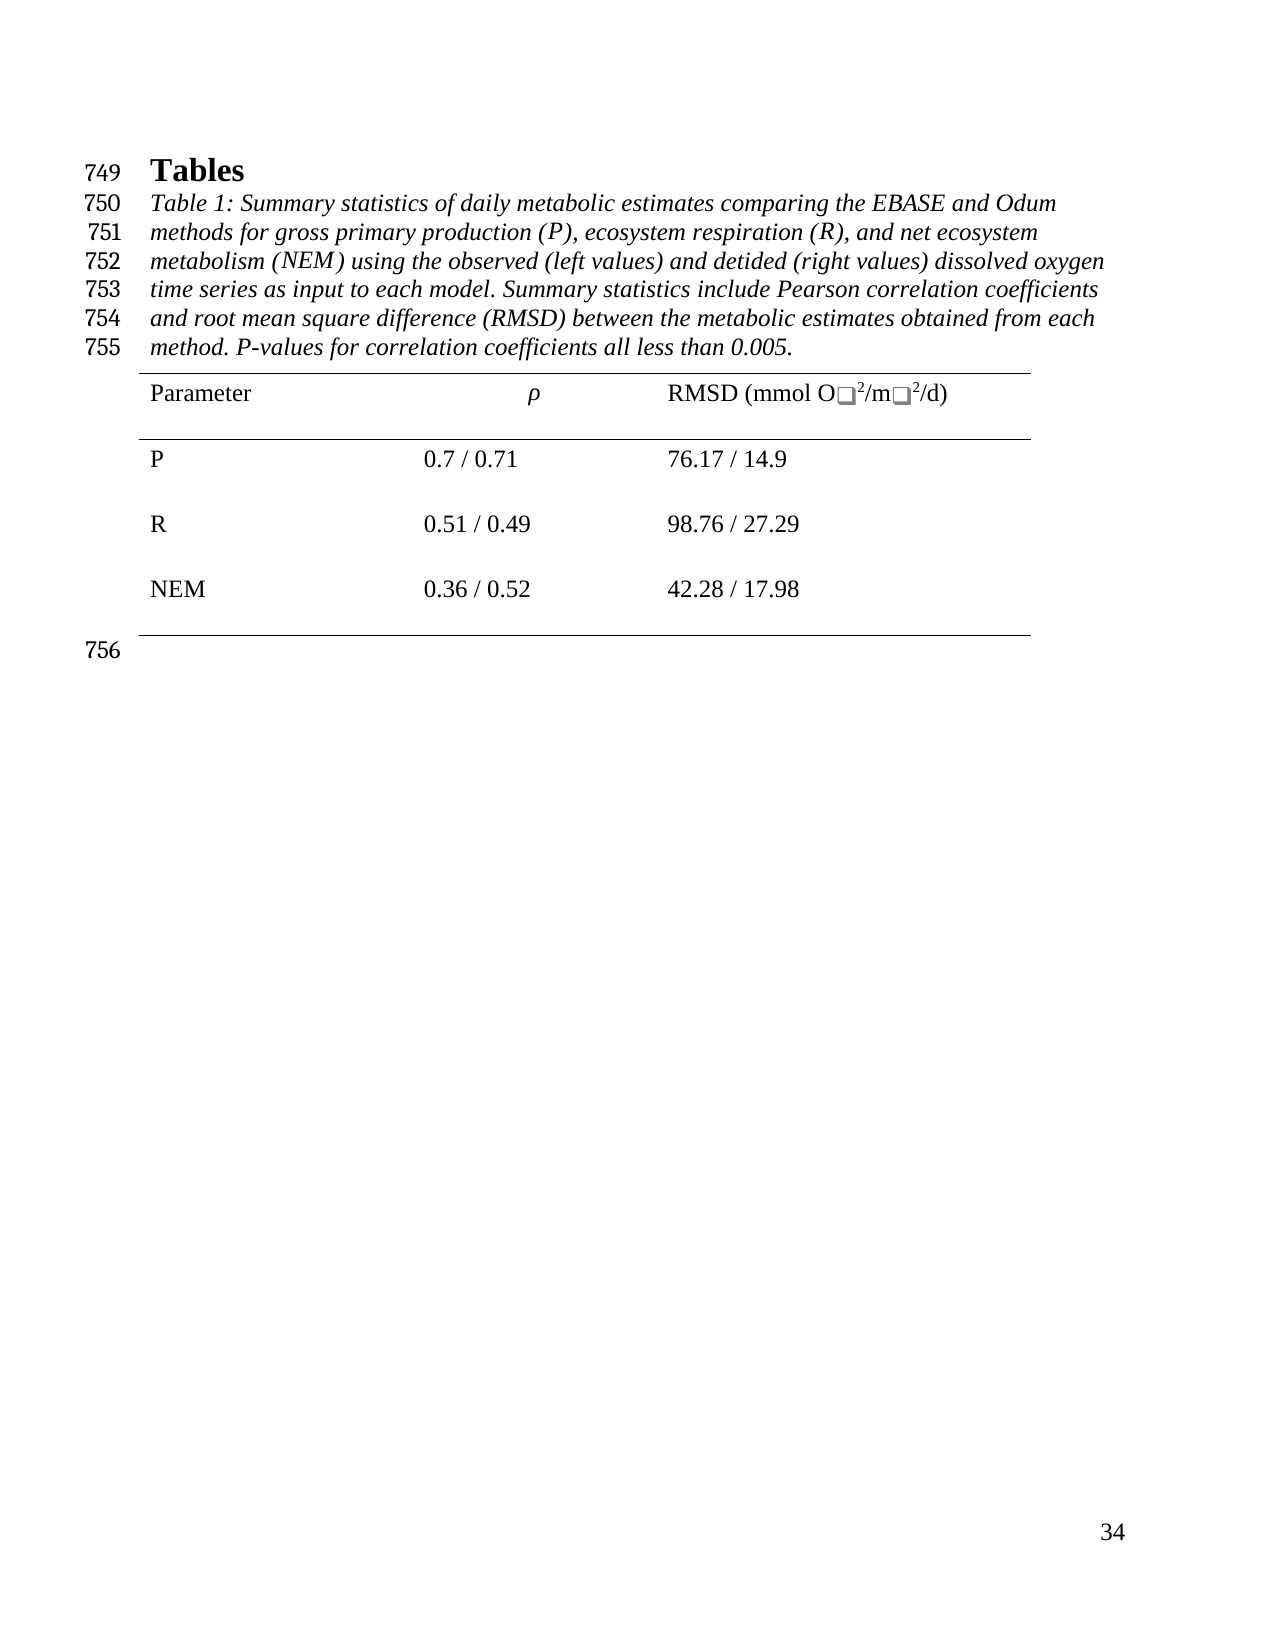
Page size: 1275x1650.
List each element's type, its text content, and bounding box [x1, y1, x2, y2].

table_header Parameter [139, 374, 412, 439]
subtitle Tables [150, 150, 1125, 188]
table_cell NEM [139, 570, 412, 635]
table_header RMSD (mmol O/m/d) [656, 374, 1031, 439]
table_cell 42.28 / 17.98 [656, 570, 1031, 635]
table_cell 0.36 / 0.52 [413, 570, 656, 635]
table_cell 0.51 / 0.49 [413, 505, 656, 570]
text Table 1: Summary statistics of daily metabolic estimates comparing the EBASE and Odum methods for gross primary production (), ecosystem respiration (), and net ecosystem metabolism () using the observed (left values) and detided (right values) dissolved oxygen time series as input to each model. Summary statistics include Pearson correlation coefficients and root mean square difference (RMSD) between the metabolic estimates obtained from each method. P-values for correlation coefficients all less than 0.005. [150, 188, 1125, 361]
table_cell P [139, 440, 412, 505]
table_cell 0.7 / 0.71 [413, 440, 656, 505]
table_cell 98.76 / 27.29 [656, 505, 1031, 570]
table_cell 76.17 / 14.9 [656, 440, 1031, 505]
table_cell R [139, 505, 412, 570]
table_header [413, 374, 656, 439]
